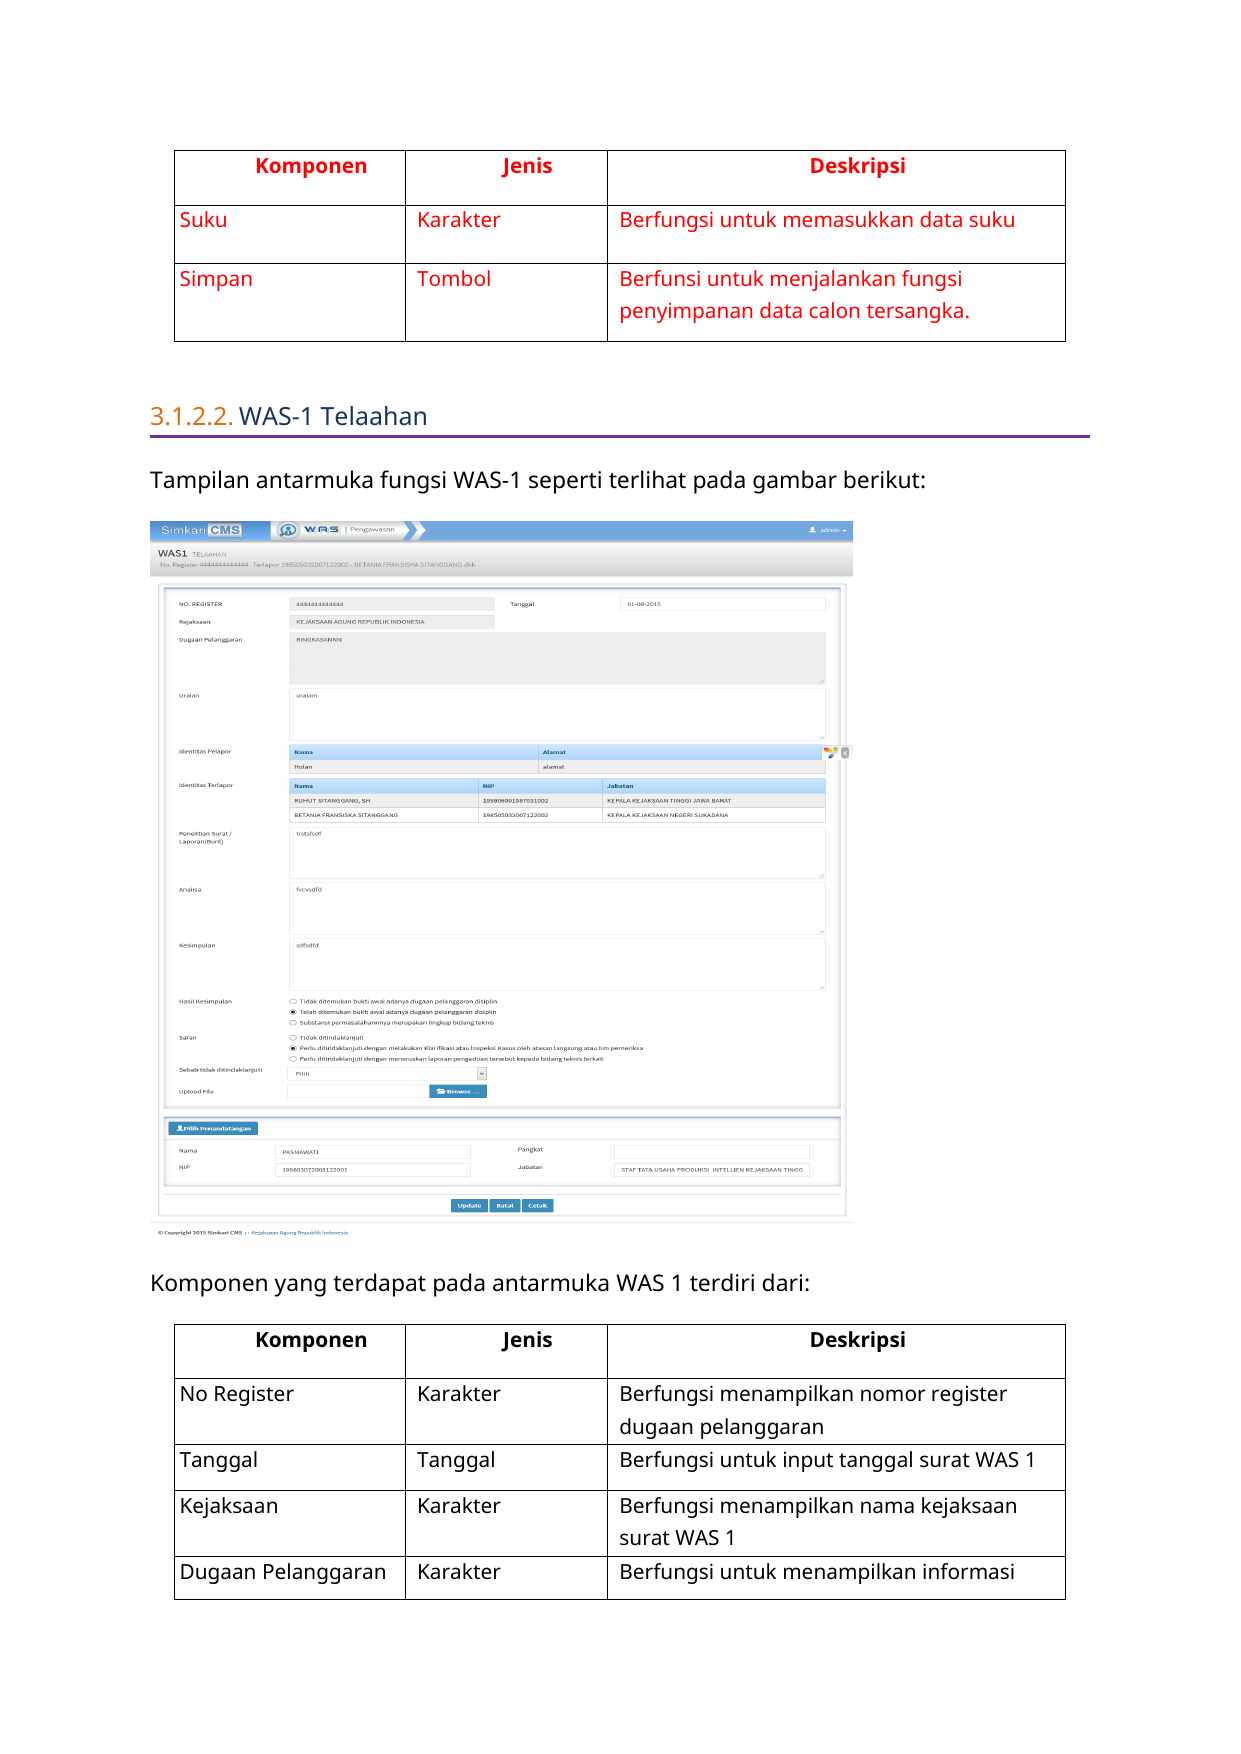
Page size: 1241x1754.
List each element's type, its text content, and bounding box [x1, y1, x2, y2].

table_cell Tombol [406, 264, 607, 341]
table_cell Karakter [406, 1379, 607, 1444]
picture [150, 521, 854, 1242]
table_header Komponen [175, 1325, 405, 1378]
table_cell Karakter [406, 1557, 607, 1599]
table_header Komponen [175, 151, 405, 204]
table_header Deskripsi [608, 151, 1065, 204]
table_cell Berfungsi menampilkan nama kejaksaan surat WAS 1 [608, 1491, 1065, 1556]
table_cell Berfunsi untuk menjalankan fungsi penyimpanan data calon tersangka. [608, 264, 1065, 341]
table_header Deskripsi [608, 1325, 1065, 1378]
table_header Jenis [406, 1325, 607, 1378]
table_cell Kejaksaan [175, 1491, 405, 1556]
text Tampilan antarmuka fungsi WAS-1 seperti terlihat pada gambar berikut: [150, 464, 1090, 496]
subtitle WAS-1 Telaahan [150, 399, 1090, 435]
table_cell Berfungsi menampilkan nomor register dugaan pelanggaran [608, 1379, 1065, 1444]
table_cell Tanggal [175, 1445, 405, 1490]
table_cell Karakter [406, 206, 607, 263]
table_cell Suku [175, 206, 405, 263]
table_cell Berfungsi untuk memasukkan data suku [608, 206, 1065, 263]
list Komponen yang terdapat pada antarmuka WAS 1 terdiri dari: [150, 1267, 1090, 1298]
table_cell Dugaan Pelanggaran [175, 1557, 405, 1599]
table_cell Simpan [175, 264, 405, 341]
table_cell No Register [175, 1379, 405, 1444]
table_cell Berfungsi untuk input tanggal surat WAS 1 [608, 1445, 1065, 1490]
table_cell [608, 1557, 1065, 1599]
table_cell Karakter [406, 1491, 607, 1556]
table_header Jenis [406, 151, 607, 204]
table_cell Tanggal [406, 1445, 607, 1490]
